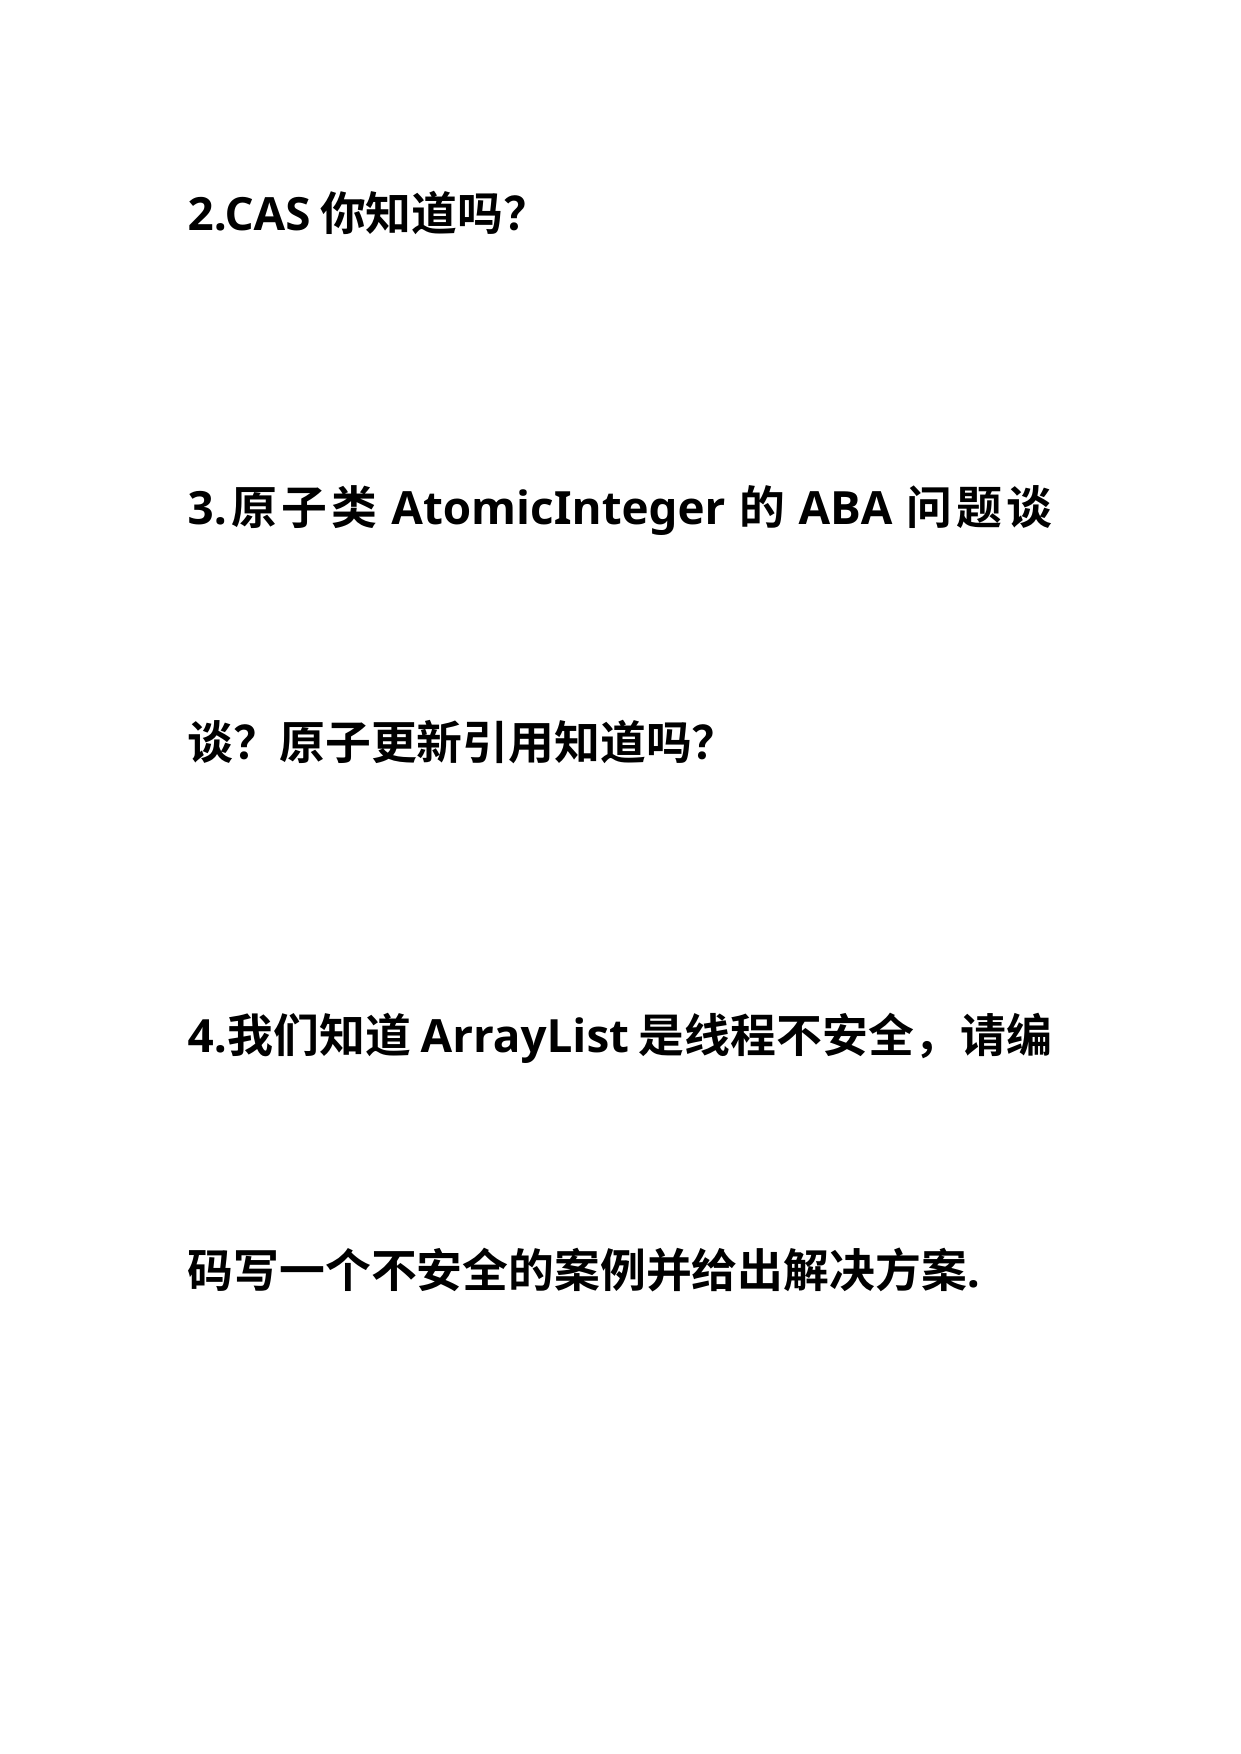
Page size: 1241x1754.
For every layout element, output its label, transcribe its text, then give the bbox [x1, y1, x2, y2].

subtitle 4.我们知道ArrayList是线程不安全，请编码写一个不安全的案例并给出解决方案. [187, 984, 1053, 1316]
subtitle 3.原子类AtomicInteger的ABA问题谈谈？原子更新引用知道吗？ [187, 456, 1053, 788]
subtitle 2.CAS你知道吗？ [187, 162, 1053, 259]
